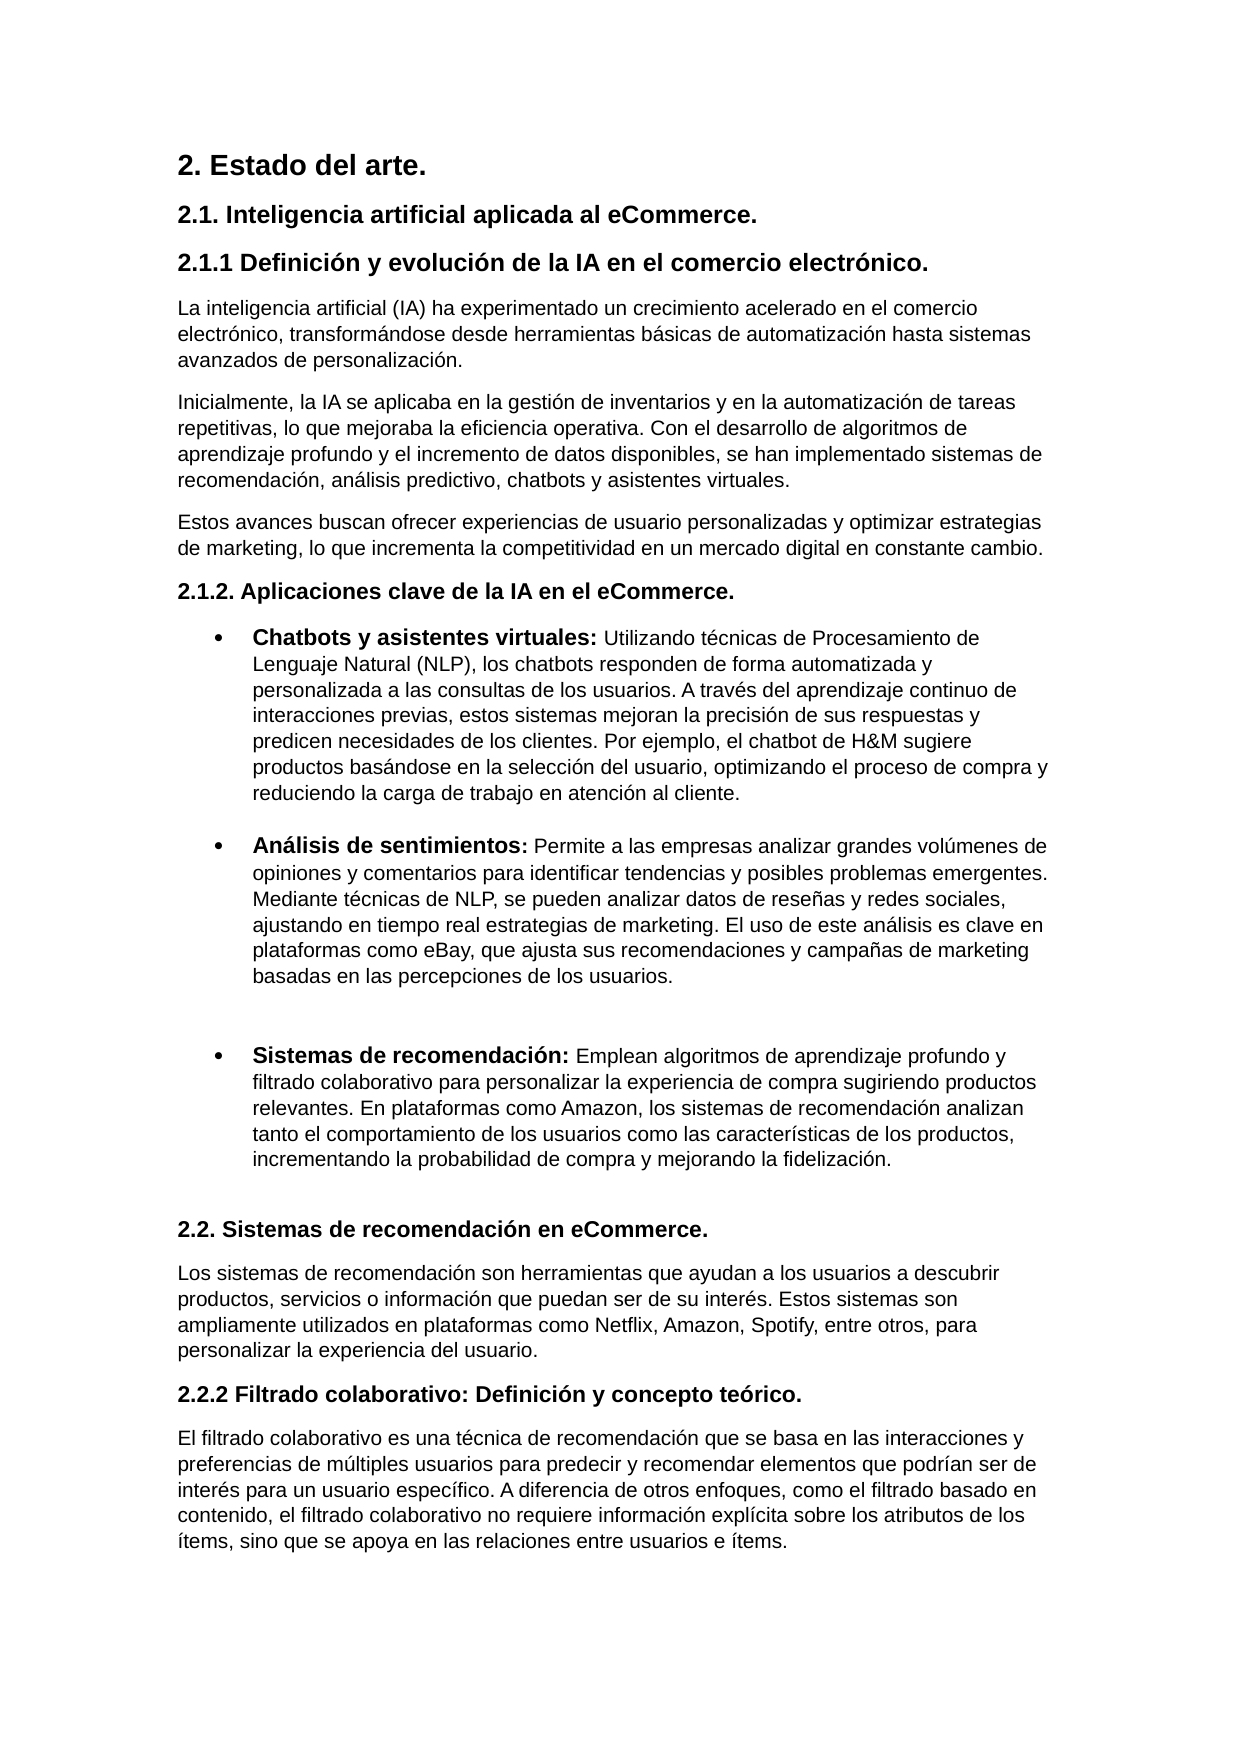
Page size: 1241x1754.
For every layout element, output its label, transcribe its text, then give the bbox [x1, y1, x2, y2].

text Los sistemas de recomendación son herramientas que ayudan a los usuarios a descubrir productos, servicios o información que puedan ser de su interés. Estos sistemas son ampliamente utilizados en plataformas como Netflix, Amazon, Spotify, entre otros, para personalizar la experiencia del usuario. [177, 1261, 1063, 1362]
text El filtrado colaborativo es una técnica de recomendación que se basa en las interacciones y preferencias de múltiples usuarios para predecir y recomendar elementos que podrían ser de interés para un usuario específico. A diferencia de otros enfoques, como el filtrado basado en contenido, el filtrado colaborativo no requiere información explícita sobre los atributos de los ítems, sino que se apoya en las relaciones entre usuarios e ítems. [177, 1426, 1063, 1553]
list Sistemas de recomendación: Emplean algoritmos de aprendizaje profundo y filtrado colaborativo para personalizar la experiencia de compra sugiriendo productos relevantes. En plataformas como Amazon, los sistemas de recomendación analizan tanto el comportamiento de los usuarios como las características de los productos, incrementando la probabilidad de compra y mejorando la fidelización. [215, 1042, 1063, 1171]
text 2.2.2 Filtrado colaborativo: Definición y concepto teórico. [177, 1381, 1063, 1407]
text 2. Estado del arte. [177, 148, 1063, 181]
text Estos avances buscan ofrecer experiencias de usuario personalizadas y optimizar estrategias de marketing, lo que incrementa la competitividad en un mercado digital en constante cambio. [177, 510, 1063, 560]
list Chatbots y asistentes virtuales: Utilizando técnicas de Procesamiento de Lenguaje Natural (NLP), los chatbots responden de forma automatizada y personalizada a las consultas de los usuarios. A través del aprendizaje continuo de interacciones previas, estos sistemas mejoran la precisión de sus respuestas y predicen necesidades de los clientes. Por ejemplo, el chatbot de H&M sugiere productos basándose en la selección del usuario, optimizando el proceso de compra y reduciendo la carga de trabajo en atención al cliente. [215, 623, 1063, 805]
text Inicialmente, la IA se aplicaba en la gestión de inventarios y en la automatización de tareas repetitivas, lo que mejoraba la eficiencia operativa. Con el desarrollo de algoritmos de aprendizaje profundo y el incremento de datos disponibles, se han implementado sistemas de recomendación, análisis predictivo, chatbots y asistentes virtuales. [177, 390, 1063, 491]
text 2.2. Sistemas de recomendación en eCommerce. [177, 1216, 1063, 1242]
text La inteligencia artificial (IA) ha experimentado un crecimiento acelerado en el comercio electrónico, transformándose desde herramientas básicas de automatización hasta sistemas avanzados de personalización. [177, 296, 1063, 371]
text 2.1.1 Definición y evolución de la IA en el comercio electrónico. [177, 248, 1063, 277]
text 2.1. Inteligencia artificial aplicada al eCommerce. [177, 200, 1063, 229]
list Análisis de sentimientos: Permite a las empresas analizar grandes volúmenes de opiniones y comentarios para identificar tendencias y posibles problemas emergentes. Mediante técnicas de NLP, se pueden analizar datos de reseñas y redes sociales, ajustando en tiempo real estrategias de marketing. El uso de este análisis es clave en plataformas como eBay, que ajusta sus recomendaciones y campañas de marketing basadas en las percepciones de los usuarios. [215, 832, 1063, 988]
text 2.1.2. Aplicaciones clave de la IA en el eCommerce. [177, 578, 1063, 605]
